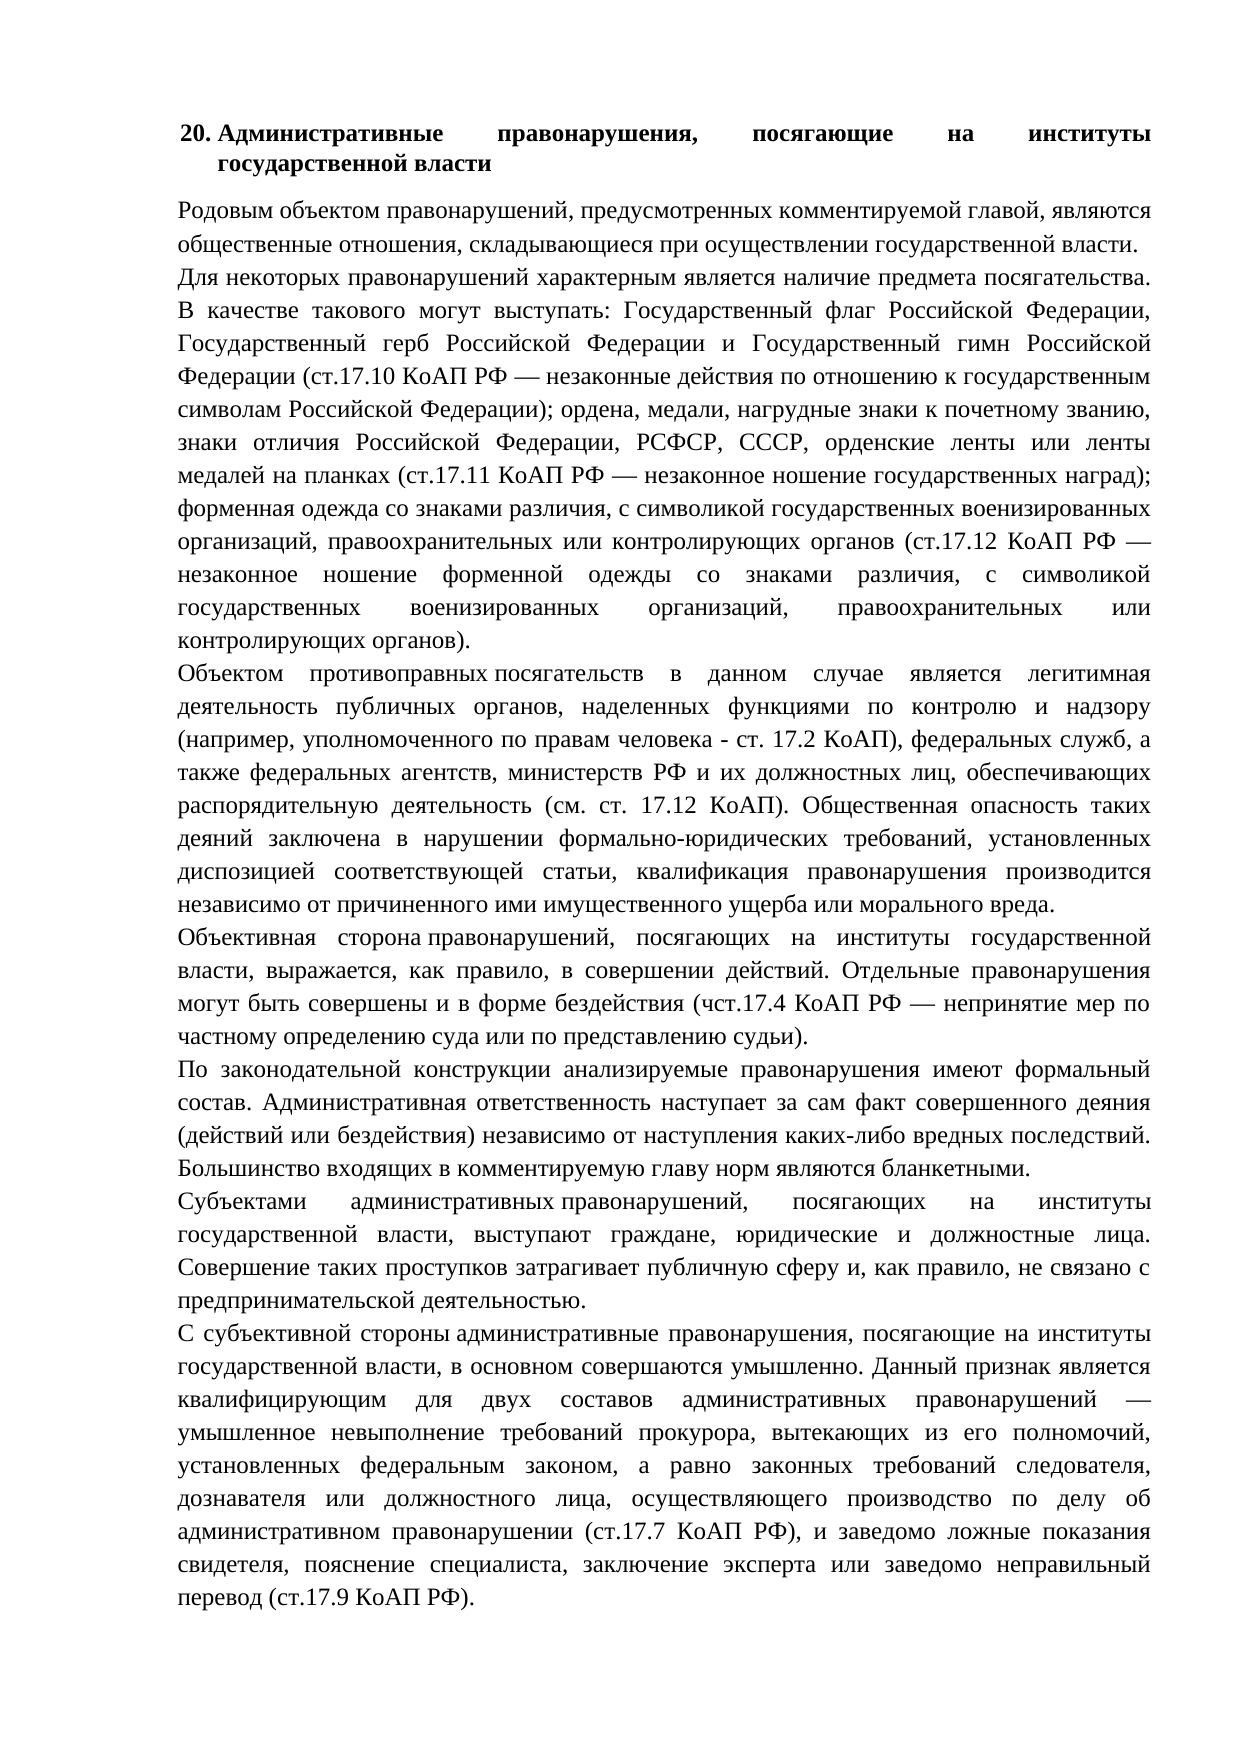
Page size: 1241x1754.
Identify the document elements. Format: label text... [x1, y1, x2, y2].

text Для некоторых правонарушений характерным является наличие предмета посягательства. В качестве такового могут выступать: Государственный флаг Российской Федерации, Государственный герб Российской Федерации и Государственный гимн Российской Федерации (ст.17.10 КоАП РФ — незаконные действия по отношению к государственным символам Российской Федерации); ордена, медали, нагрудные знаки к почетному званию, знаки отличия Российской Федерации, РСФСР, СССР, орденские ленты или ленты медалей на планках (ст.17.11 КоАП РФ — незаконное ношение государственных наград); форменная одежда со знаками различия, с символикой государственных военизированных организаций, правоохранительных или контролирующих органов (ст.17.12 КоАП РФ — незаконное ношение форменной одежды со знаками различия, с символикой государственных военизированных организаций, правоохранительных или контролирующих органов). [177, 262, 1152, 654]
text По законодательной конструкции анализируемые правонарушения имеют формальный состав. Административная ответственность наступает за сам факт совершенного деяния (действий или бездействия) независимо от наступления каких-либо вредных последствий. Большинство входящих в комментируемую главу норм являются бланкетными. [177, 1054, 1152, 1182]
text Объективная сторона правонарушений, посягающих на институты государственной власти, выражается, как правило, в совершении действий. Отдельные правонарушения могут быть совершены и в форме бездействия (чст.17.4 КоАП РФ — непринятие мер по частному определению суда или по представлению судьи). [177, 922, 1152, 1050]
text Родовым объектом правонарушений, предусмотренных комментируемой главой, являются общественные отношения, складывающиеся при осуществлении государственной власти. [177, 196, 1152, 257]
list Административные правонарушения, посягающие на институты государственной власти [180, 118, 1152, 177]
text Субъектами административных правонарушений, посягающих на институты государственной власти, выступают граждане, юридические и должностные лица. Совершение таких проступков затрагивает публичную сферу и, как правило, не связано с предпринимательской деятельностью. [177, 1186, 1152, 1314]
text С субъективной стороны административные правонарушения, посягающие на институты государственной власти, в основном совершаются умышленно. Данный признак является квалифицирующим для двух составов административных правонарушений — умышленное невыполнение требований прокурора, вытекающих из его полномочий, установленных федеральным законом, а равно законных требований следователя, дознавателя или должностного лица, осуществляющего производство по делу об административном правонарушении (ст.17.7 КоАП РФ), и заведомо ложные показания свидетеля, пояснение специалиста, заключение эксперта или заведомо неправильный перевод (ст.17.9 КоАП РФ). [177, 1318, 1152, 1611]
text Объектом противоправных посягательств в данном случае является легитимная деятельность публичных органов, наделенных функциями по контролю и надзору (например, уполномоченного по правам человека - ст. 17.2 КоАП), федеральных служб, а также федеральных агентств, министерств РФ и их должностных лиц, обеспечивающих распорядительную деятельность (см. ст. 17.12 КоАП). Общественная опасность таких деяний заключена в нарушении формально-юридических требований, установленных диспозицией соответствующей статьи, квалификация правонарушения производится независимо от причиненного ими имущественного ущерба или морального вреда. [177, 658, 1152, 918]
